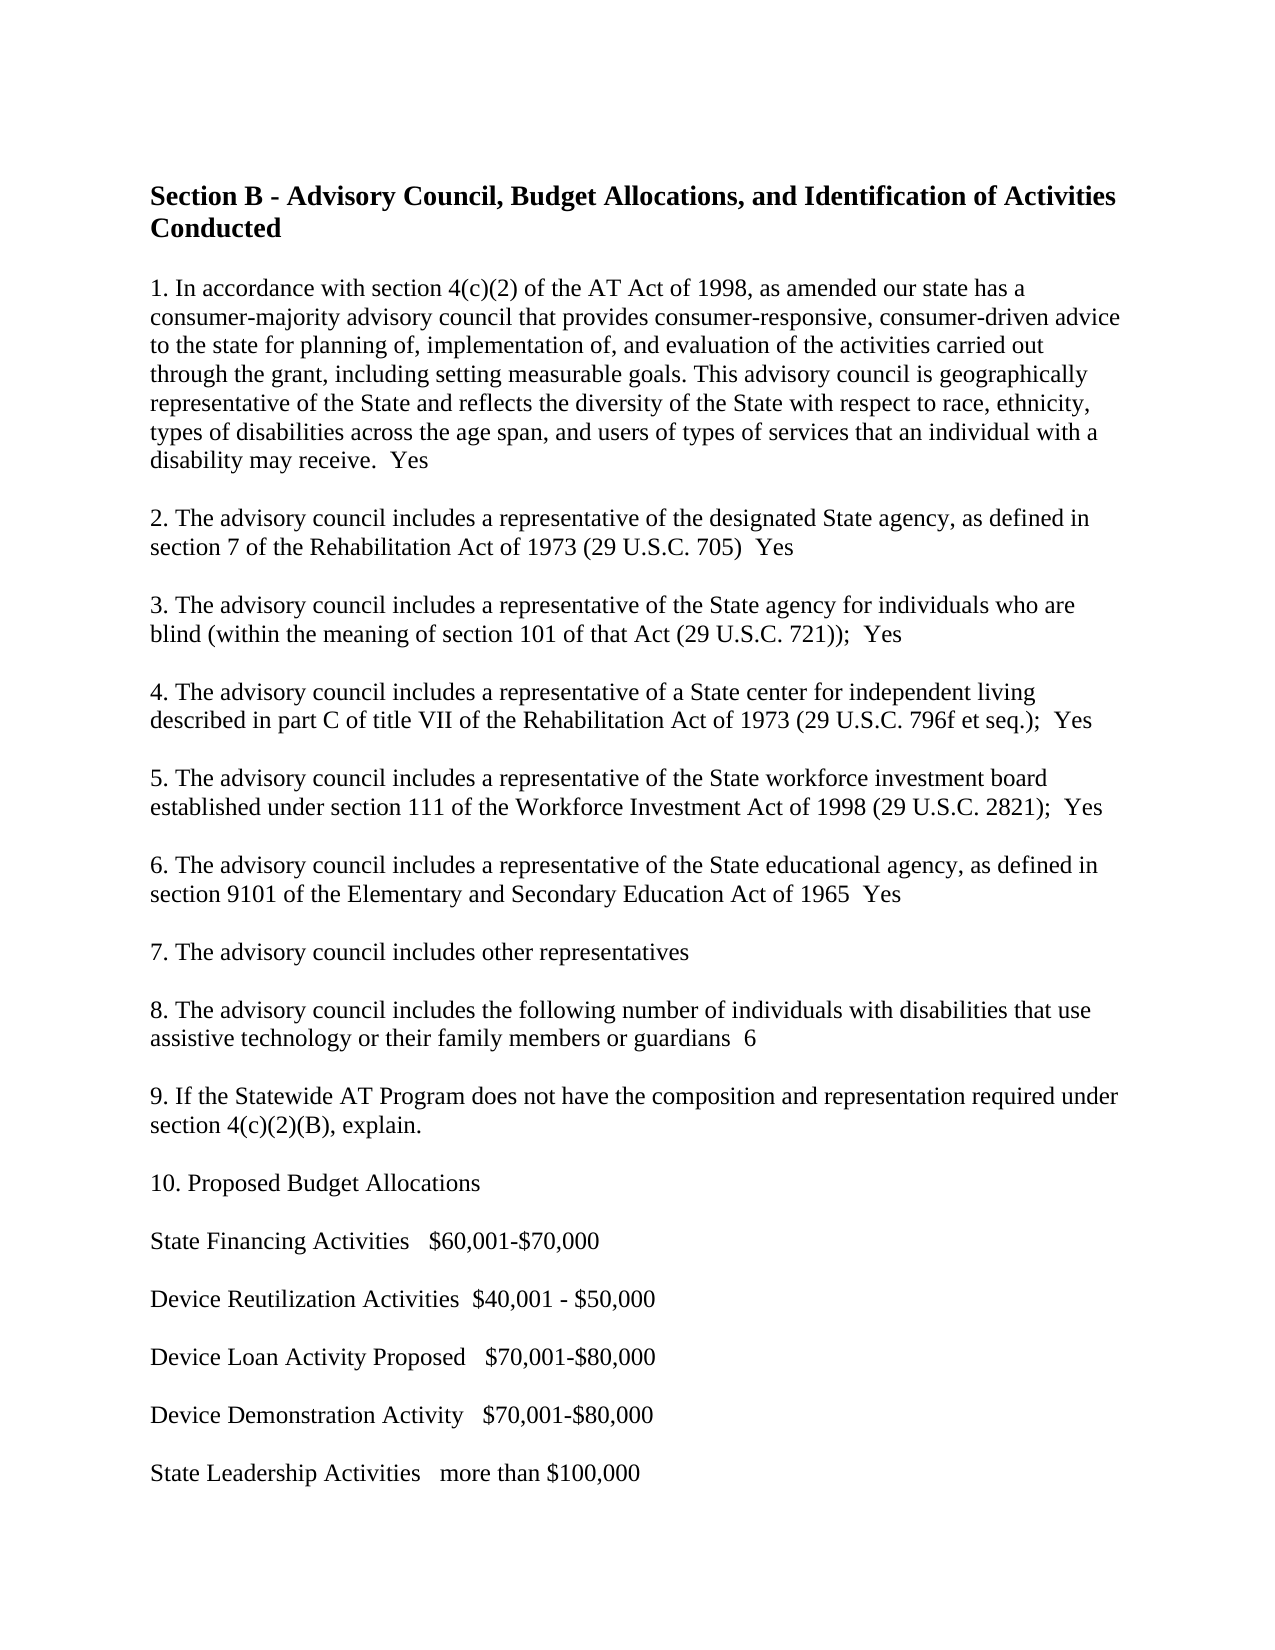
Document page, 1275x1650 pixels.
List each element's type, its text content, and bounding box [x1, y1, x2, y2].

text Device Loan Activity Proposed $70,001-$80,000 [150, 1342, 1125, 1371]
text 7. The advisory council includes other representatives [150, 937, 1125, 966]
text 2. The advisory council includes a representative of the designated State agency, as defined in section 7 of the Rehabilitation Act of 1973 (29 U.S.C. 705) Yes [150, 503, 1125, 561]
text 8. The advisory council includes the following number of individuals with disabilities that use assistive technology or their family members or guardians 6 [150, 995, 1125, 1052]
text 3. The advisory council includes a representative of the State agency for individuals who are blind (within the meaning of section 101 of that Act (29 U.S.C. 721)); Yes [150, 590, 1125, 648]
text 1. In accordance with section 4(c)(2) of the AT Act of 1998, as amended our state has a consumer-majority advisory council that provides consumer-responsive, consumer-driven advice to the state for planning of, implementation of, and evaluation of the activities carried out through the grant, including setting measurable goals. This advisory council is geographically representative of the State and reflects the diversity of the State with respect to race, ethnicity, types of disabilities across the age span, and users of types of services that an individual with a disability may receive. Yes [150, 273, 1125, 474]
text State Leadership Activities more than $100,000 [150, 1458, 1125, 1486]
text 6. The advisory council includes a representative of the State educational agency, as defined in section 9101 of the Elementary and Secondary Education Act of 1965 Yes [150, 850, 1125, 908]
text 9. If the Statewide AT Program does not have the composition and representation required under section 4(c)(2)(B), explain. [150, 1081, 1125, 1139]
text 10. Proposed Budget Allocations [150, 1168, 1125, 1197]
text State Financing Activities $60,001-$70,000 [150, 1226, 1125, 1255]
text 4. The advisory council includes a representative of a State center for independent living described in part C of title VII of the Rehabilitation Act of 1973 (29 U.S.C. 796f et seq.); Yes [150, 677, 1125, 734]
text 5. The advisory council includes a representative of the State workforce investment board established under section 111 of the Workforce Investment Act of 1998 (29 U.S.C. 2821); Yes [150, 763, 1125, 821]
text Device Demonstration Activity $70,001-$80,000 [150, 1400, 1125, 1428]
text Device Reutilization Activities $40,001 - $50,000 [150, 1284, 1125, 1313]
subtitle Section B - Advisory Council, Budget Allocations, and Identification of Activities Conducted [150, 179, 1125, 244]
